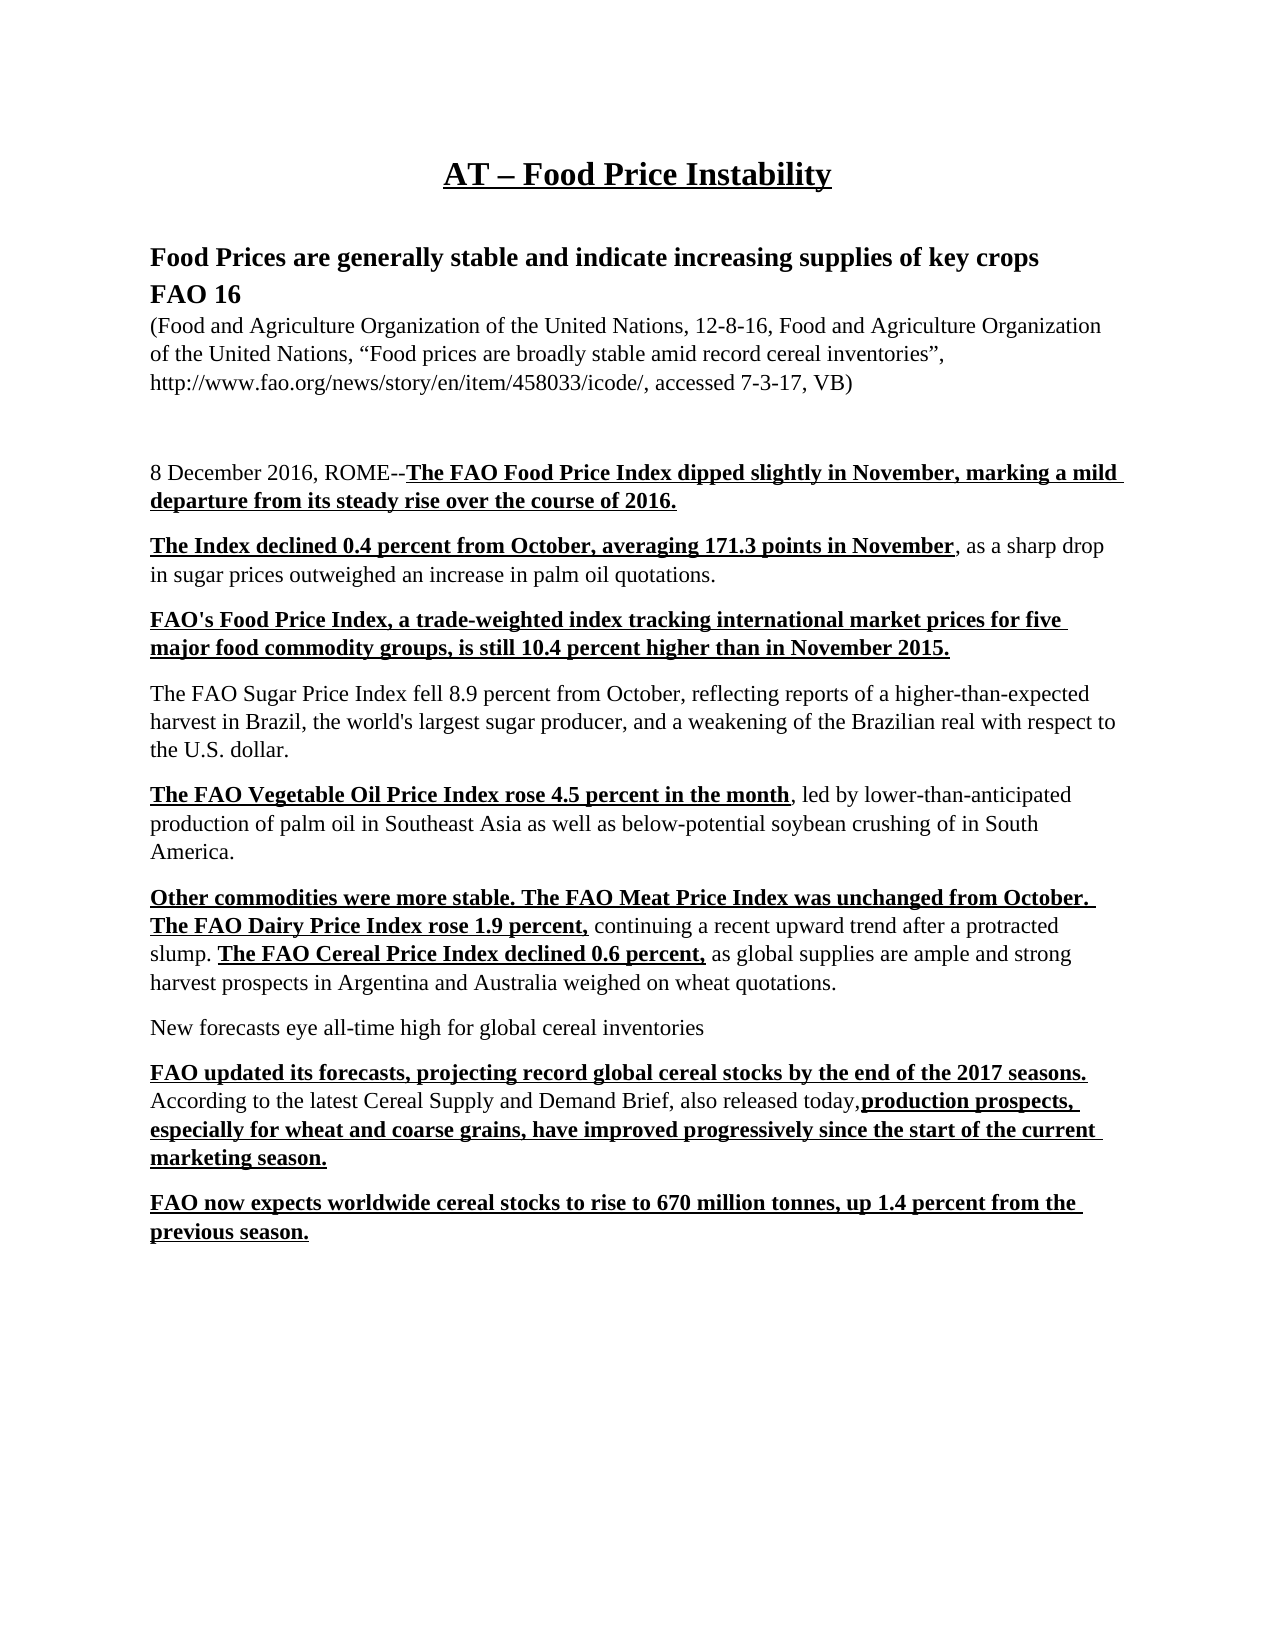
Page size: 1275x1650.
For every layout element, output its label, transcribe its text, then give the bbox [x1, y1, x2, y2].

text Other commodities were more stable. The FAO Meat Price Index was unchanged from October. The FAO Dairy Price Index rose 1.9 percent, continuing a recent upward trend after a protracted slump. The FAO Cereal Price Index declined 0.6 percent, as global supplies are ample and strong harvest prospects in Argentina and Australia weighed on wheat quotations. [150, 883, 1125, 995]
text New forecasts eye all-time high for global cereal inventories [150, 1014, 1125, 1040]
text The FAO Vegetable Oil Price Index rose 4.5 percent in the month, led by lower-than-anticipated production of palm oil in Southeast Asia as well as below-potential soybean crushing of in South America. [150, 782, 1125, 865]
text FAO now expects worldwide cereal stocks to rise to 670 million tonnes, up 1.4 percent from the previous season. [150, 1189, 1125, 1244]
text 8 December 2016, ROME--The FAO Food Price Index dipped slightly in November, marking a mild departure from its steady rise over the course of 2016. [150, 459, 1125, 514]
text The FAO Sugar Price Index fell 8.9 percent from October, reflecting reports of a higher-than-expected harvest in Brazil, the world's largest sugar producer, and a weakening of the Brazilian real with respect to the U.S. dollar. [150, 679, 1125, 763]
subtitle AT – Food Price Instability [150, 154, 1125, 192]
subtitle FAO 16 [150, 278, 1125, 309]
text FAO updated its forecasts, projecting record global cereal stocks by the end of the 2017 seasons. According to the latest Cereal Supply and Demand Brief, also released today,production prospects, especially for wheat and coarse grains, have improved progressively since the start of the current marketing season. [150, 1059, 1125, 1171]
subtitle Food Prices are generally stable and indicate increasing supplies of key crops [150, 241, 1125, 272]
text (Food and Agriculture Organization of the United Nations, 12-8-16, Food and Agriculture Organization of the United Nations, “Food prices are broadly stable amid record cereal inventories”, http://www.fao.org/news/story/en/item/458033/icode/, accessed 7-3-17, VB) [150, 312, 1125, 395]
text The Index declined 0.4 percent from October, averaging 171.3 points in November, as a sharp drop in sugar prices outweighed an increase in palm oil quotations. [150, 532, 1125, 587]
text FAO's Food Price Index, a trade-weighted index tracking international market prices for five major food commodity groups, is still 10.4 percent higher than in November 2015. [150, 606, 1125, 661]
